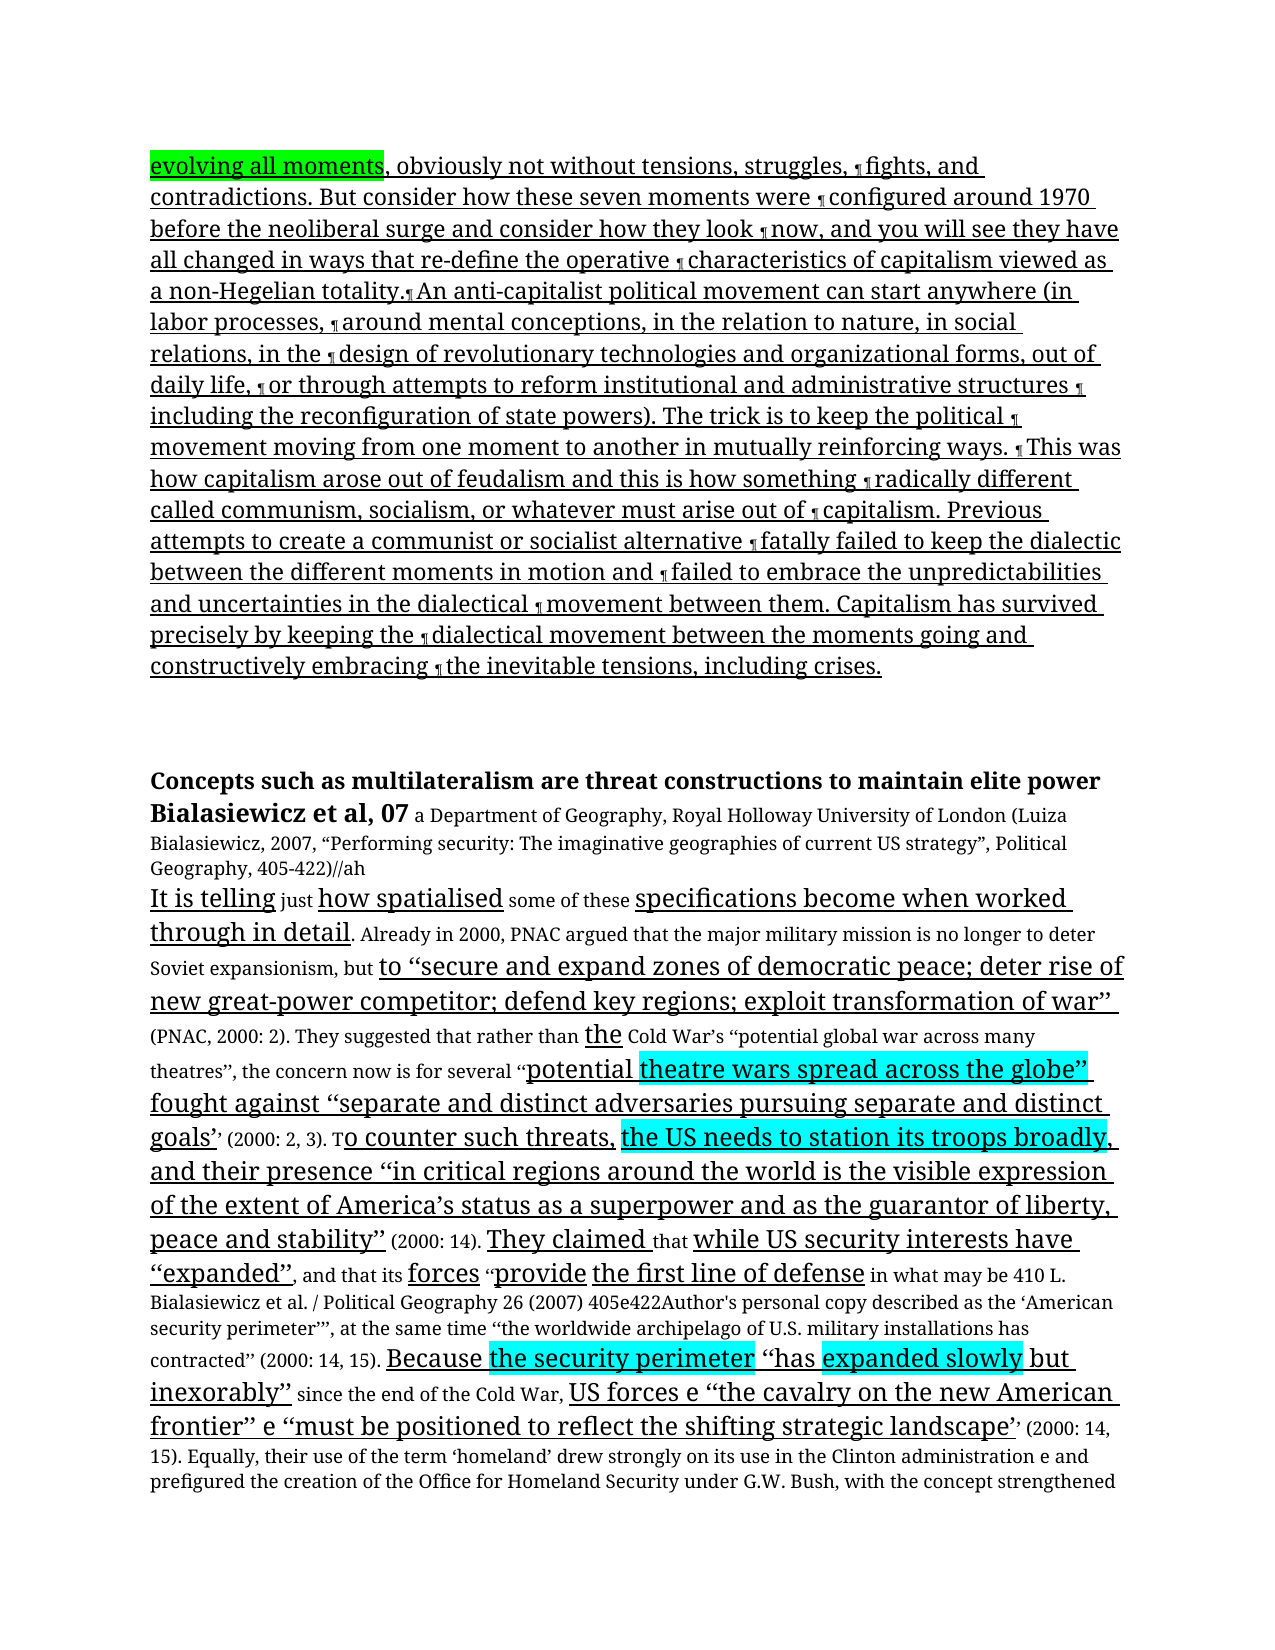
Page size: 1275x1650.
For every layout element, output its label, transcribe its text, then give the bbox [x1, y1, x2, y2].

text Bialasiewicz et al, 07 a Department of Geography, Royal Holloway University of London (Luiza Bialasiewicz, 2007, “Performing security: The imaginative geographies of current US strategy”, Political Geography, 405-422)//ah [150, 796, 1125, 881]
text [150, 881, 1125, 1494]
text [150, 150, 1125, 681]
subtitle Concepts such as multilateralism are threat constructions to maintain elite power [150, 764, 1125, 796]
